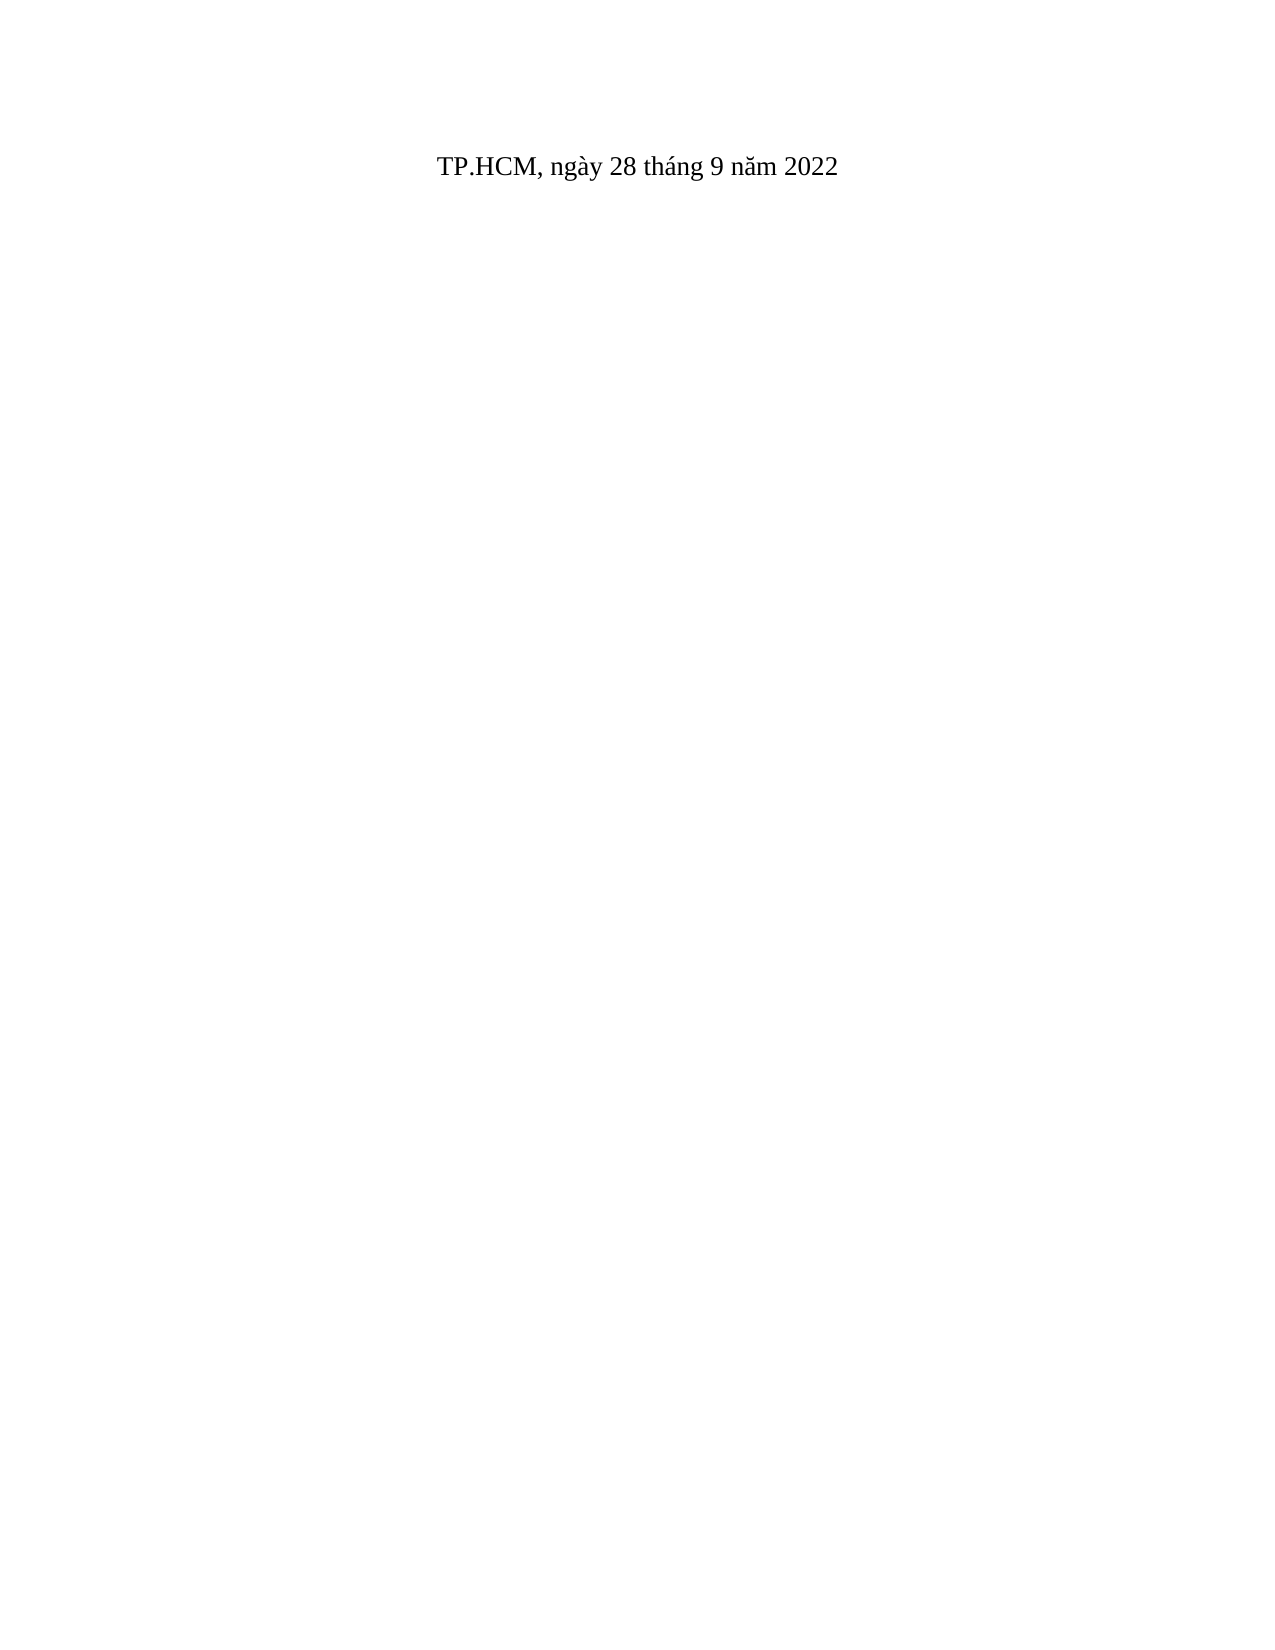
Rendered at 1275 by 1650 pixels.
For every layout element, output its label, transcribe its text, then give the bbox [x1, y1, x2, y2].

text TP.HCM, ngày 28 tháng 9 năm 2022 [150, 150, 1125, 181]
